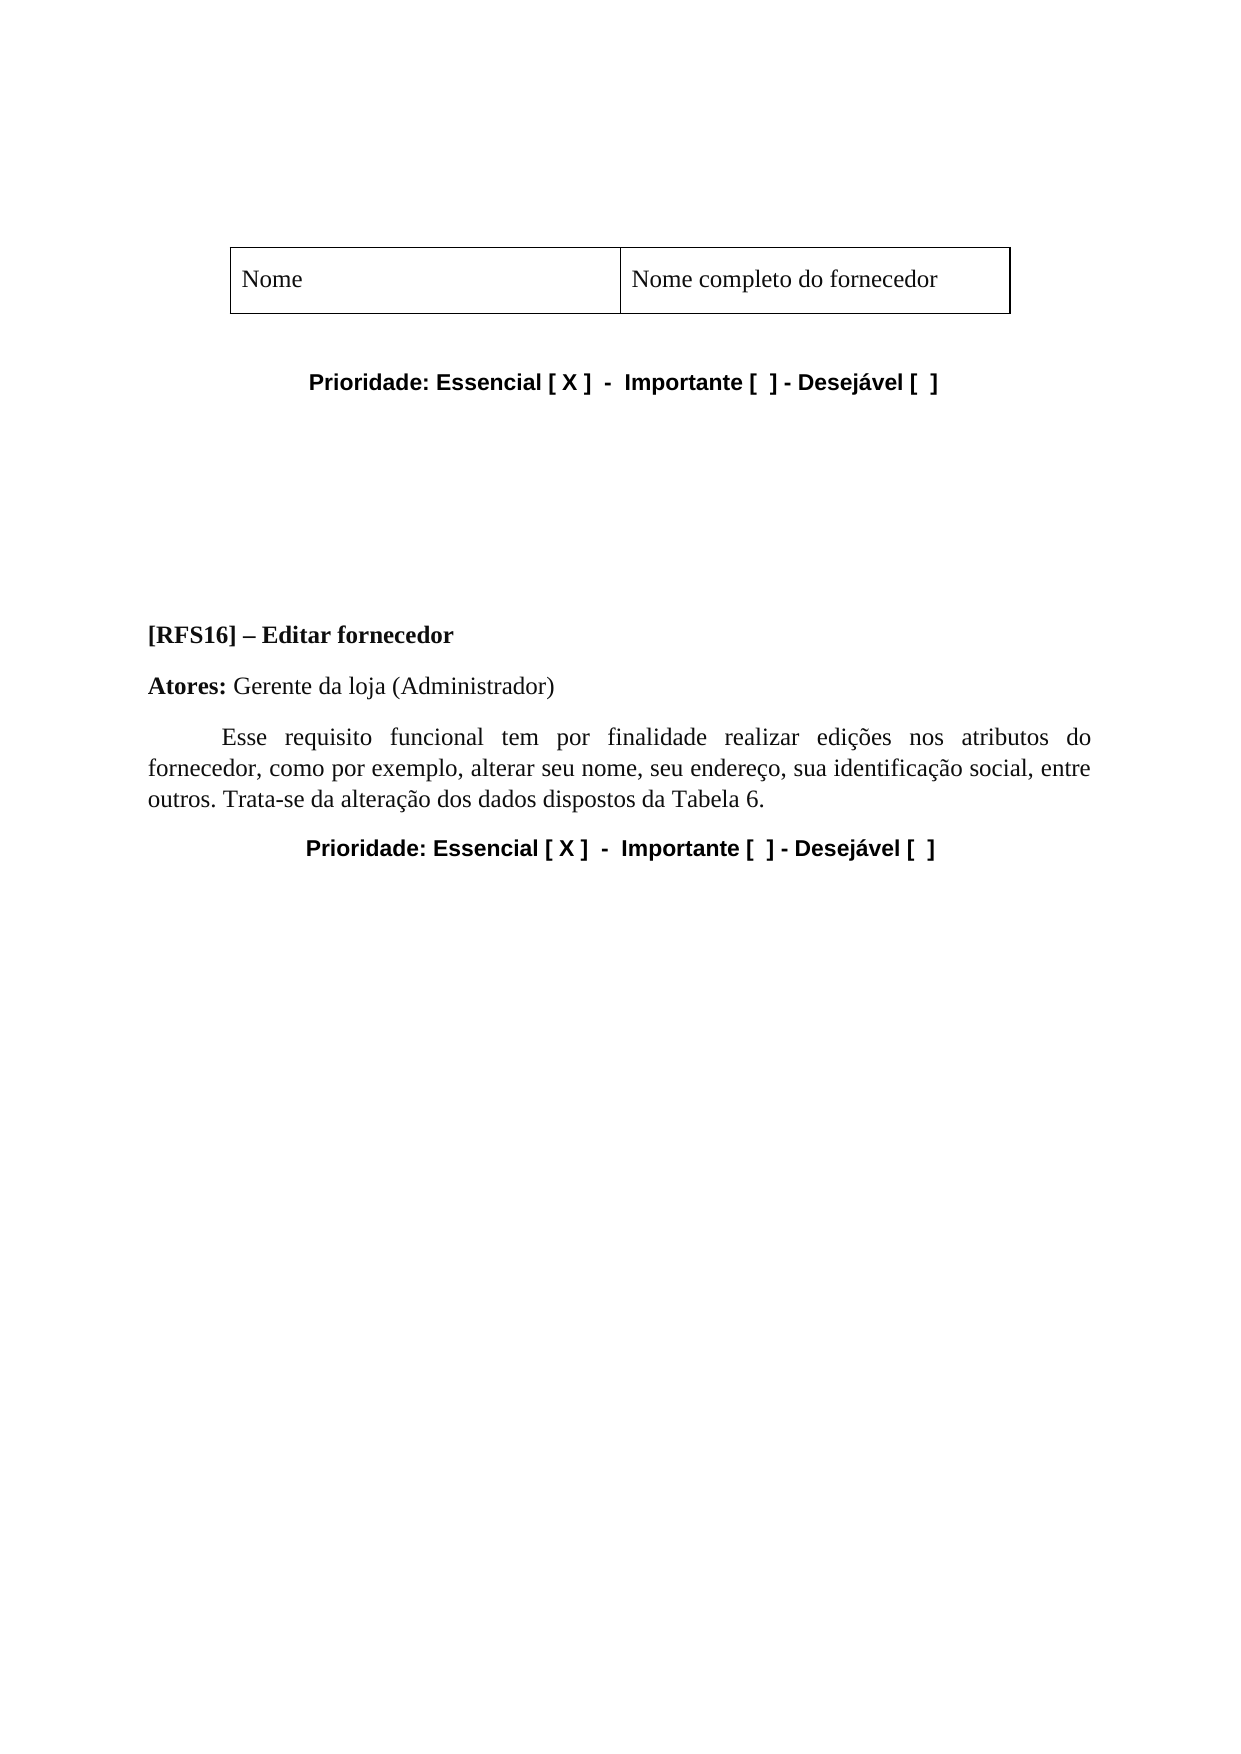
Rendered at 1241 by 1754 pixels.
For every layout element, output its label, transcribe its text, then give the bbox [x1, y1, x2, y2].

text [RFS16] – Editar fornecedor [148, 620, 1092, 649]
text Atores: Gerente da loja (Administrador) [148, 671, 1092, 700]
table_cell Nome [231, 248, 620, 313]
text Prioridade: Essencial [ X ] - Importante [ ] - Desejável [ ] [148, 369, 1092, 396]
text Esse requisito funcional tem por finalidade realizar edições nos atributos do fornecedor, como por exemplo, alterar seu nome, seu endereço, sua identificação social, entre outros. Trata-se da alteração dos dados dispostos da Tabela 6. [148, 722, 1092, 813]
table_cell Nome completo do fornecedor [621, 248, 1009, 313]
text Prioridade: Essencial [ X ] - Importante [ ] - Desejável [ ] [148, 835, 1092, 861]
